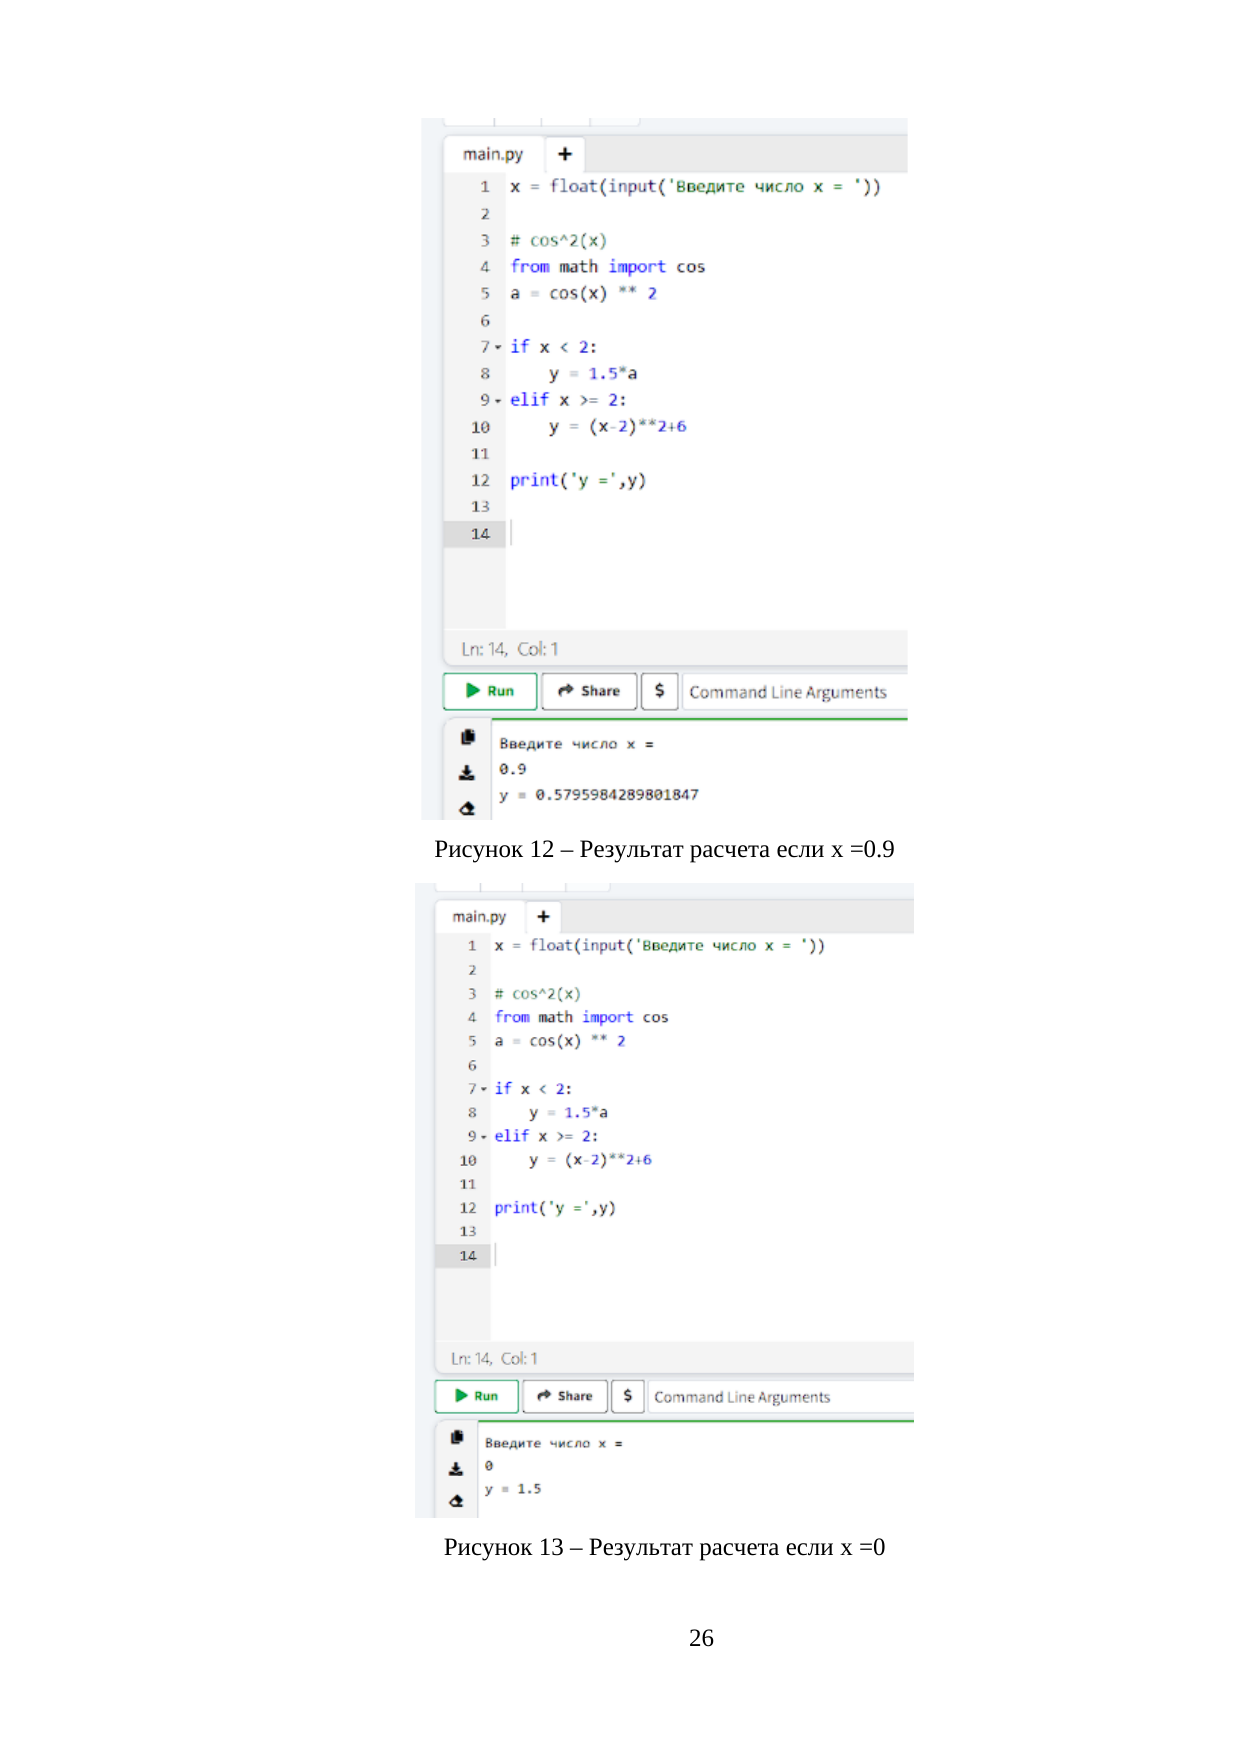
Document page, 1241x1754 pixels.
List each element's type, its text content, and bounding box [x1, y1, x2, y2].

text Рисунок 12 – Результат расчета если x =0.9 [177, 834, 1152, 863]
picture [415, 883, 914, 1518]
text Рисунок 13 – Результат расчета если x =0 [177, 1532, 1152, 1560]
picture [421, 118, 908, 820]
